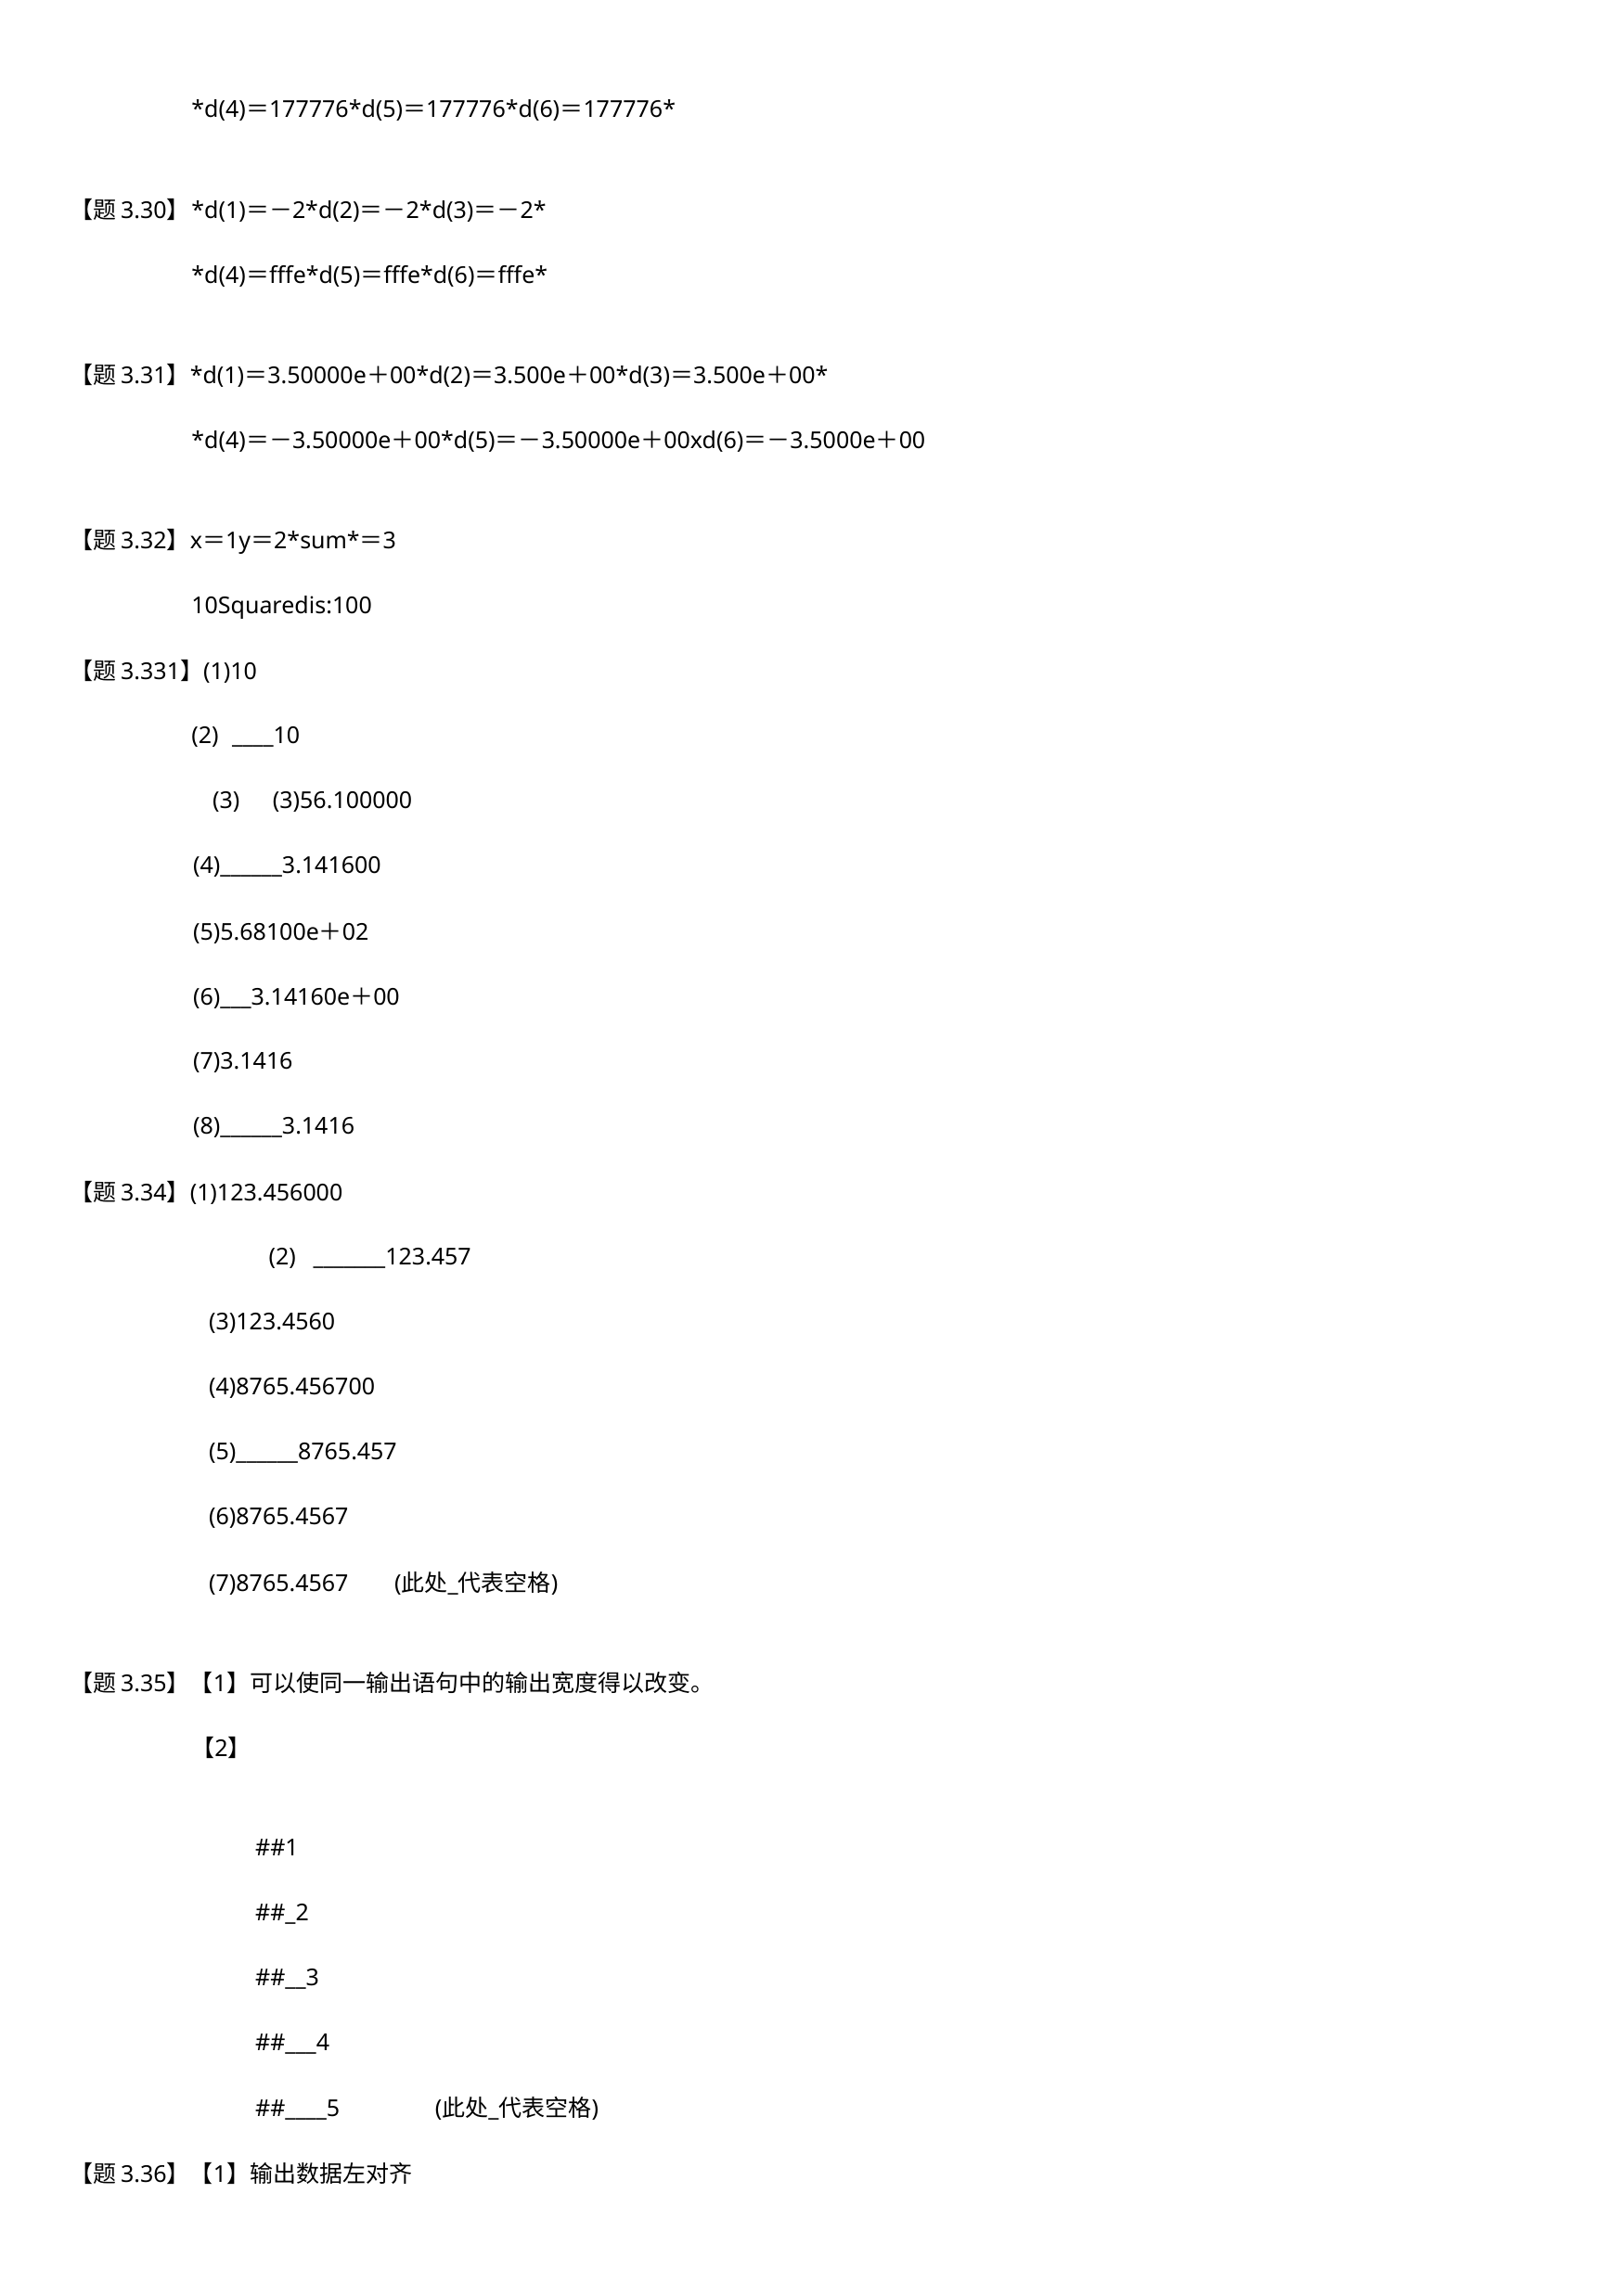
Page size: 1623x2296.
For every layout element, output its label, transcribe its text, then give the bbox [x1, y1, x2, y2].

text (6)8765.4567 [70, 1486, 1552, 1546]
text ##__3 [70, 1946, 1552, 2007]
text *d(4)＝177776*d(5)＝177776*d(6)＝177776* [150, 77, 1552, 137]
text 【题3.36】【1】输出数据左对齐 [70, 2142, 1552, 2202]
text 10Squaredis:100 [150, 574, 1552, 635]
text 【题3.30】 *d(1)＝－2*d(2)＝－2*d(3)＝－2* [70, 178, 1552, 238]
text 【题3.32】x＝1y＝2*sum*＝3 [70, 508, 1552, 569]
list (3)56.100000 [70, 769, 1552, 829]
text 【题3.31】*d(1)＝3.50000e＋00*d(2)＝3.500e＋00*d(3)＝3.500e＋00* [70, 343, 1552, 404]
list _______123.457 [129, 1225, 1552, 1286]
text ##_2 [70, 1881, 1552, 1942]
text (5)5.68100e＋02 [193, 900, 1552, 960]
text 【题3.34】(1)123.456000 [70, 1161, 1552, 1221]
text ##___4 [70, 2011, 1552, 2072]
text (4)______3.141600 [193, 834, 1552, 894]
text (8)______3.1416 [193, 1096, 1552, 1156]
text (5)______8765.457 [70, 1420, 1552, 1481]
text (6)___3.14160e＋00 [193, 965, 1552, 1025]
text ##1 [70, 1816, 1552, 1877]
text 【题3.35】【1】可以使同一输出语句中的输出宽度得以改变。 [70, 1651, 1552, 1712]
text *d(4)＝－3.50000e＋00*d(5)＝－3.50000e＋00xd(6)＝－3.5000e＋00 [150, 408, 1552, 468]
text ##____5 (此处_代表空格) [70, 2076, 1552, 2136]
text *d(4)＝fffe*d(5)＝fffe*d(6)＝fffe* [150, 243, 1552, 303]
text 【2】 [150, 1716, 1552, 1777]
text 【题3.331】(1)10 [70, 639, 1552, 699]
text (4)8765.456700 [70, 1355, 1552, 1416]
text (3)123.4560 [70, 1290, 1552, 1351]
list ____10 [150, 704, 1552, 764]
text (7)3.1416 [193, 1031, 1552, 1091]
text (7)8765.4567 (此处_代表空格) [70, 1551, 1552, 1611]
